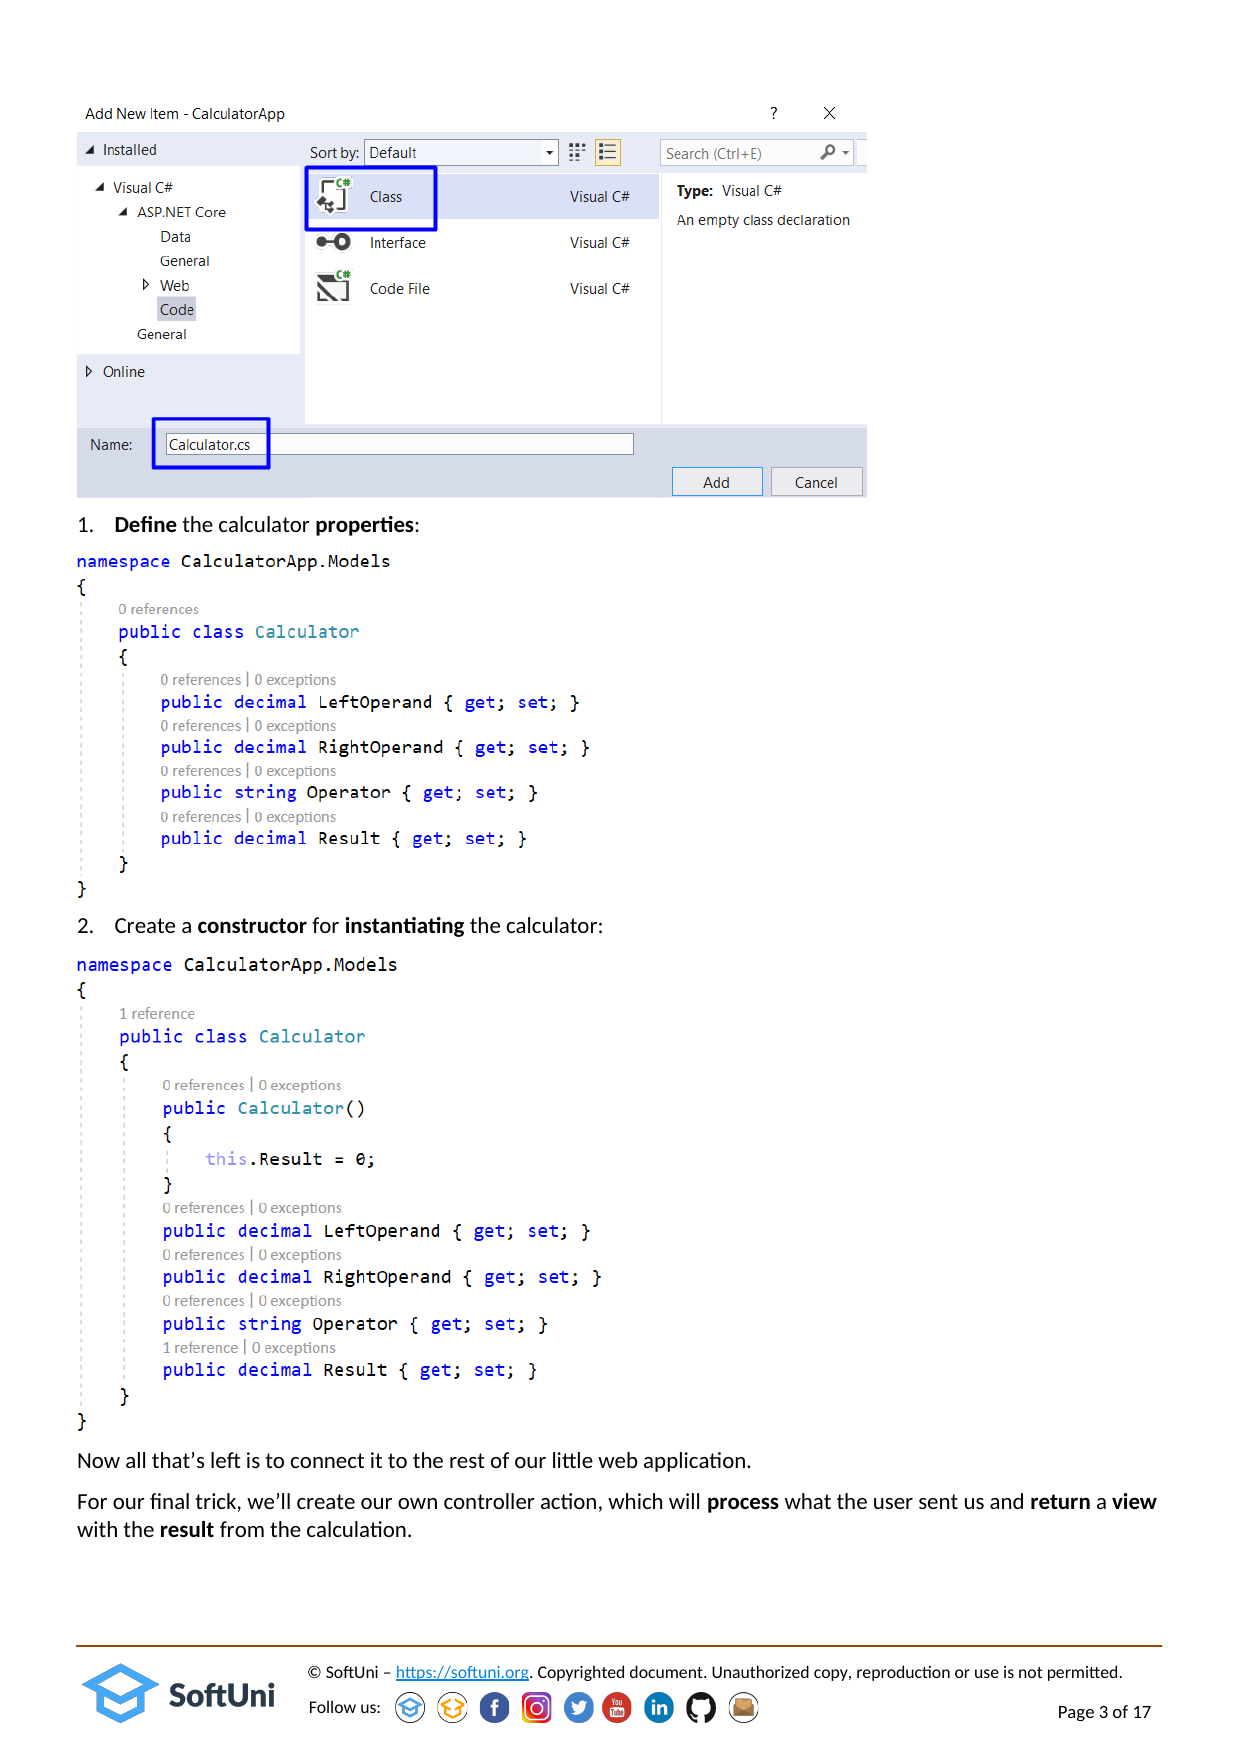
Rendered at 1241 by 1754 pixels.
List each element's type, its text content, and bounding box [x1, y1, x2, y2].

picture [395, 1692, 425, 1723]
picture [75, 1658, 281, 1729]
picture [564, 1692, 594, 1723]
picture [602, 1692, 632, 1723]
picture [76, 95, 867, 498]
list Create a constructor for instantiating the calculator: [77, 911, 1163, 939]
picture [522, 1692, 552, 1723]
picture [728, 1692, 759, 1723]
picture [479, 1692, 510, 1723]
picture [437, 1692, 468, 1723]
text Now all that’s left is to connect it to the rest of our little web application. [77, 1446, 1163, 1474]
picture [665, 1692, 674, 1701]
picture [658, 1705, 667, 1714]
picture [665, 1714, 674, 1723]
list Define the calculator properties: [77, 510, 1163, 538]
picture [644, 1714, 653, 1723]
text For our final trick, we’ll create our own controller action, which will process what the user sent us and return a view with the result from the calculation. [77, 1487, 1163, 1543]
picture [644, 1692, 653, 1701]
picture [686, 1692, 716, 1723]
picture [76, 951, 607, 1434]
picture [76, 550, 599, 899]
